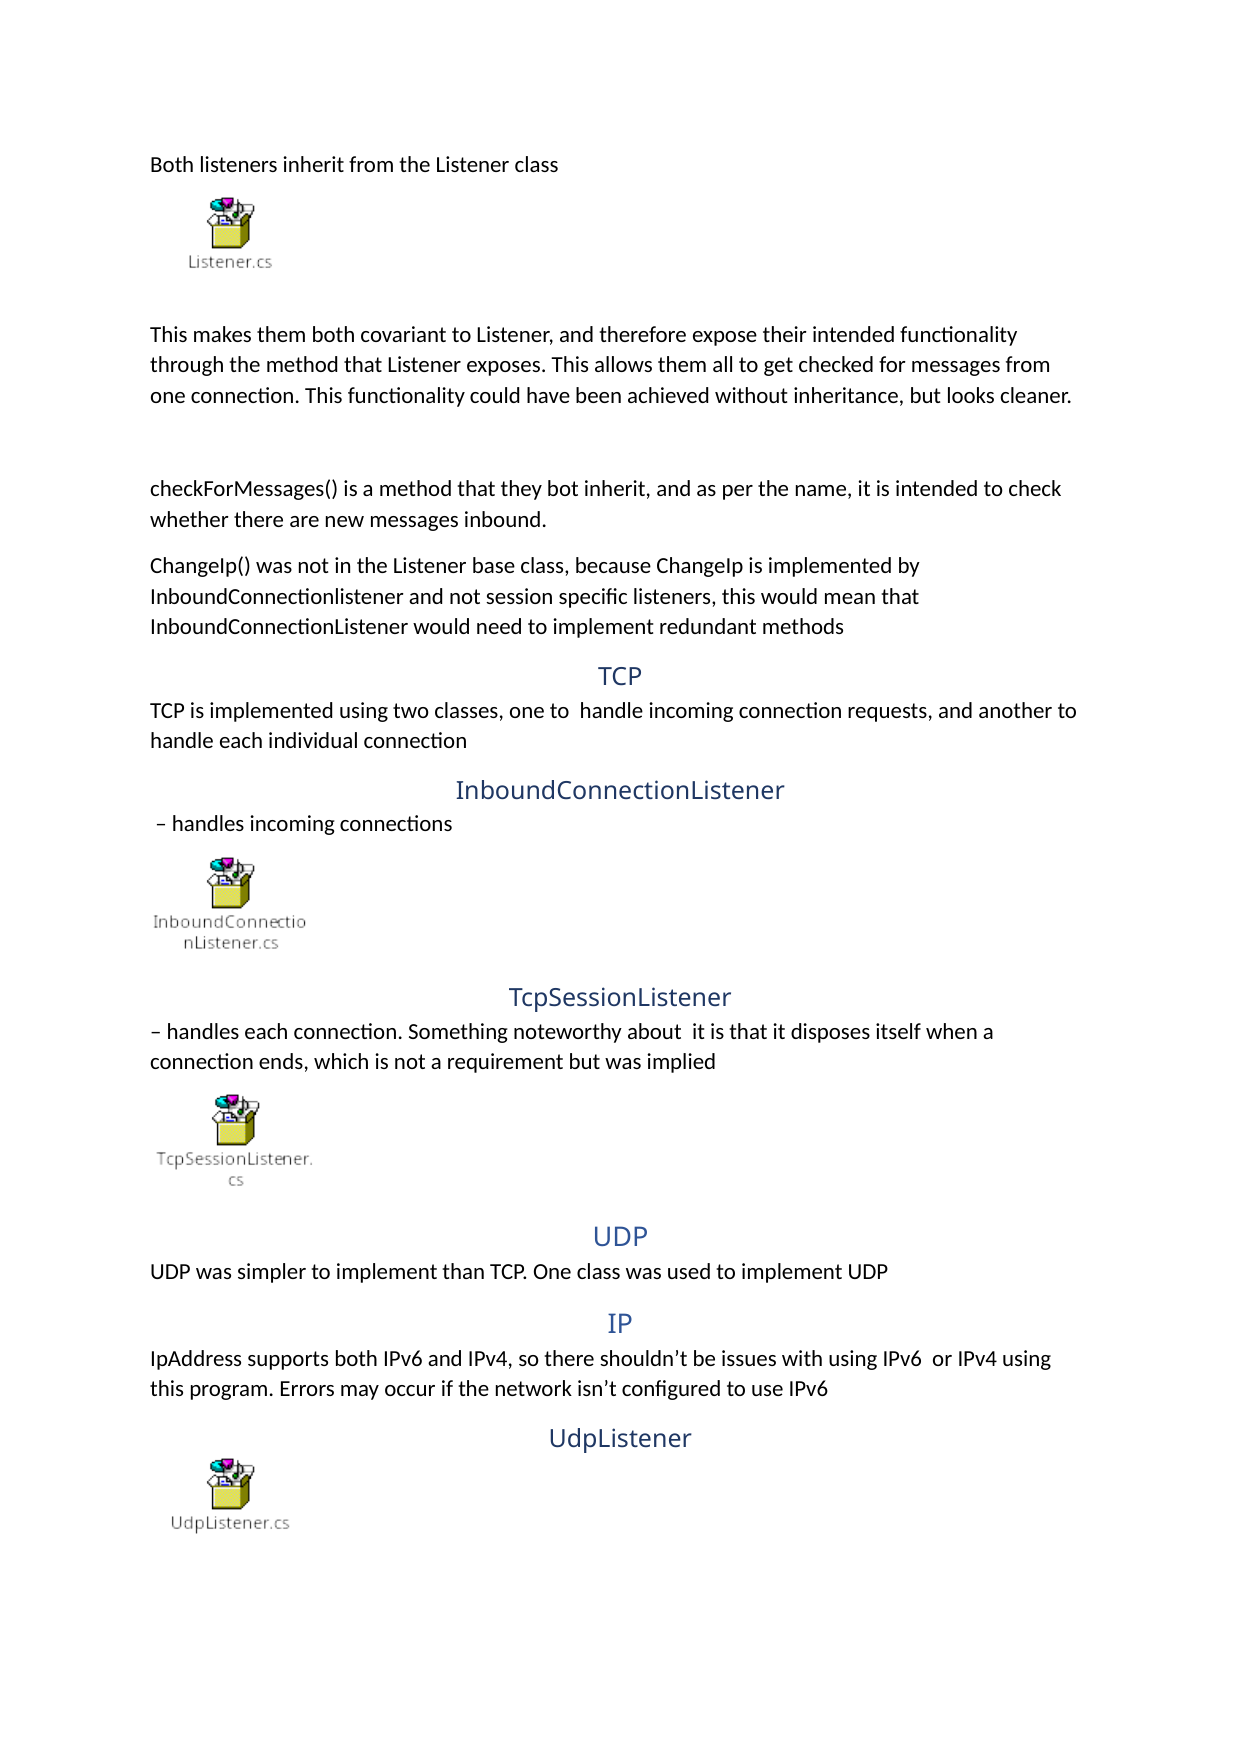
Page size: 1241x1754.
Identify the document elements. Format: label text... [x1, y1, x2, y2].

text – handles each connection. Something noteworthy about it is that it disposes itself when a connection ends, which is not a requirement but was implied [150, 1017, 1090, 1075]
text IpAddress supports both IPv6 and IPv4, so there shouldn’t be issues with using IPv6 or IPv4 using this program. Errors may occur if the network isn’t configured to use IPv6 [150, 1344, 1090, 1402]
subtitle TCP [150, 659, 1090, 693]
text TCP is implemented using two classes, one to handle incoming connection requests, and another to handle each individual connection [150, 696, 1090, 754]
subtitle TcpSessionListener [150, 980, 1090, 1014]
text ChangeIp() was not in the Listener base class, because ChangeIp is implemented by InboundConnectionlistener and not session specific listeners, this would mean that InboundConnectionListener would need to implement redundant methods [150, 552, 1090, 640]
subtitle UDP [150, 1217, 1090, 1254]
text This makes them both covariant to Listener, and therefore expose their intended functionality through the method that Listener exposes. This allows them all to get checked for messages from one connection. This functionality could have been achieved without inheritance, but looks cleaner. [150, 320, 1090, 409]
subtitle InboundConnectionListener [150, 773, 1090, 807]
text UDP was simpler to implement than TCP. One class was used to implement UDP [150, 1257, 1090, 1285]
text – handles incoming connections [150, 809, 1090, 838]
text checkForMessages() is a method that they bot inherit, and as per the name, it is intended to check whether there are new messages inbound. [150, 474, 1090, 533]
subtitle IP [150, 1304, 1090, 1341]
subtitle UdpListener [150, 1421, 1090, 1455]
text Both listeners inherit from the Listener class [150, 150, 1090, 178]
